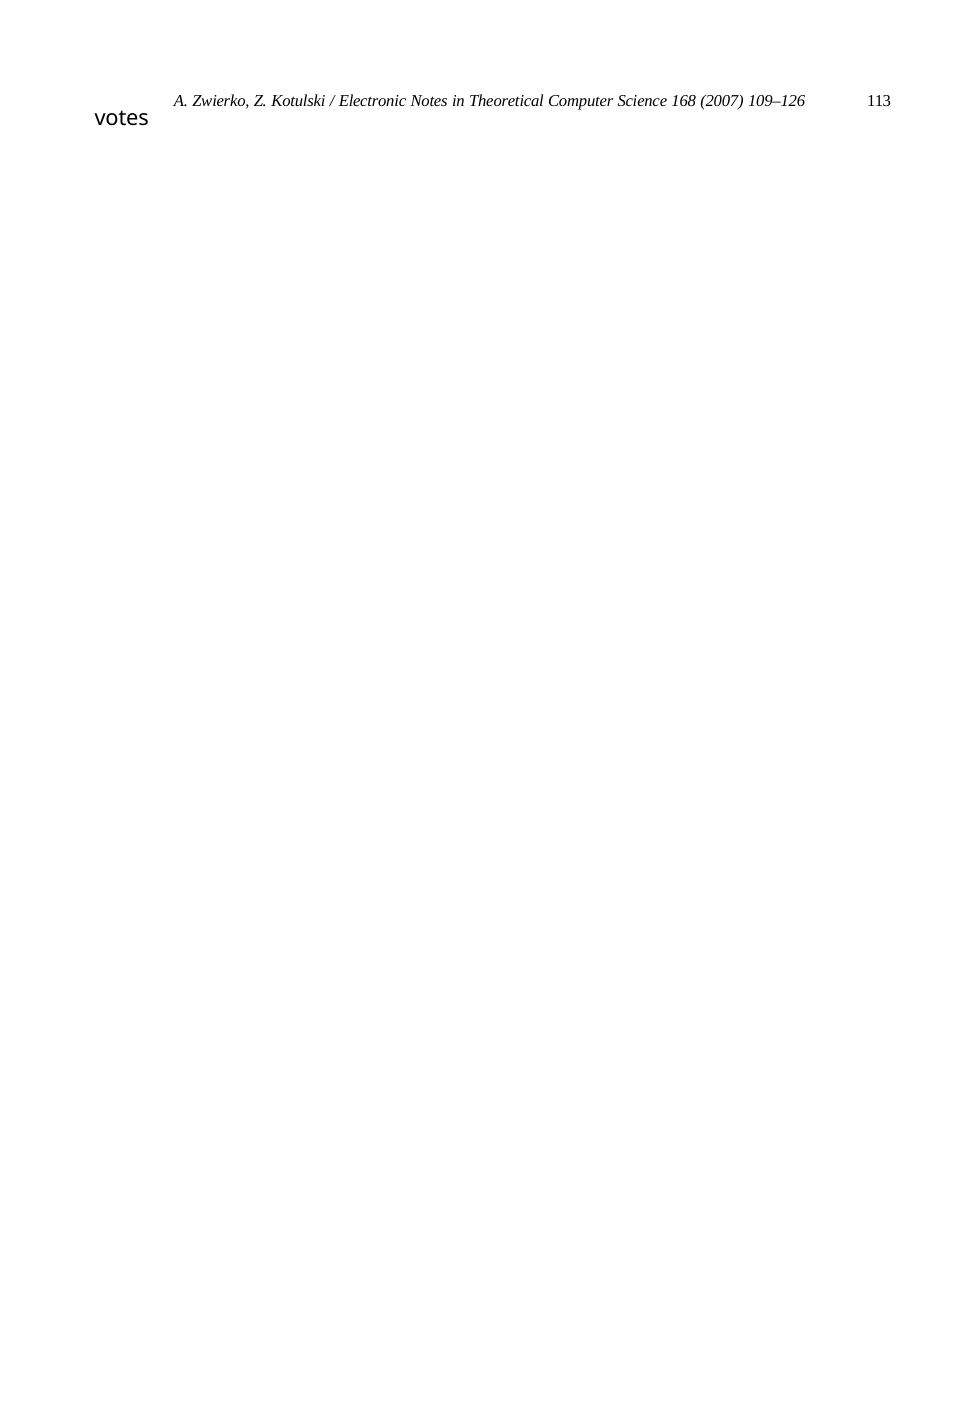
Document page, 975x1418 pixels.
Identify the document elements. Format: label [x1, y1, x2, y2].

text [94, 104, 893, 130]
